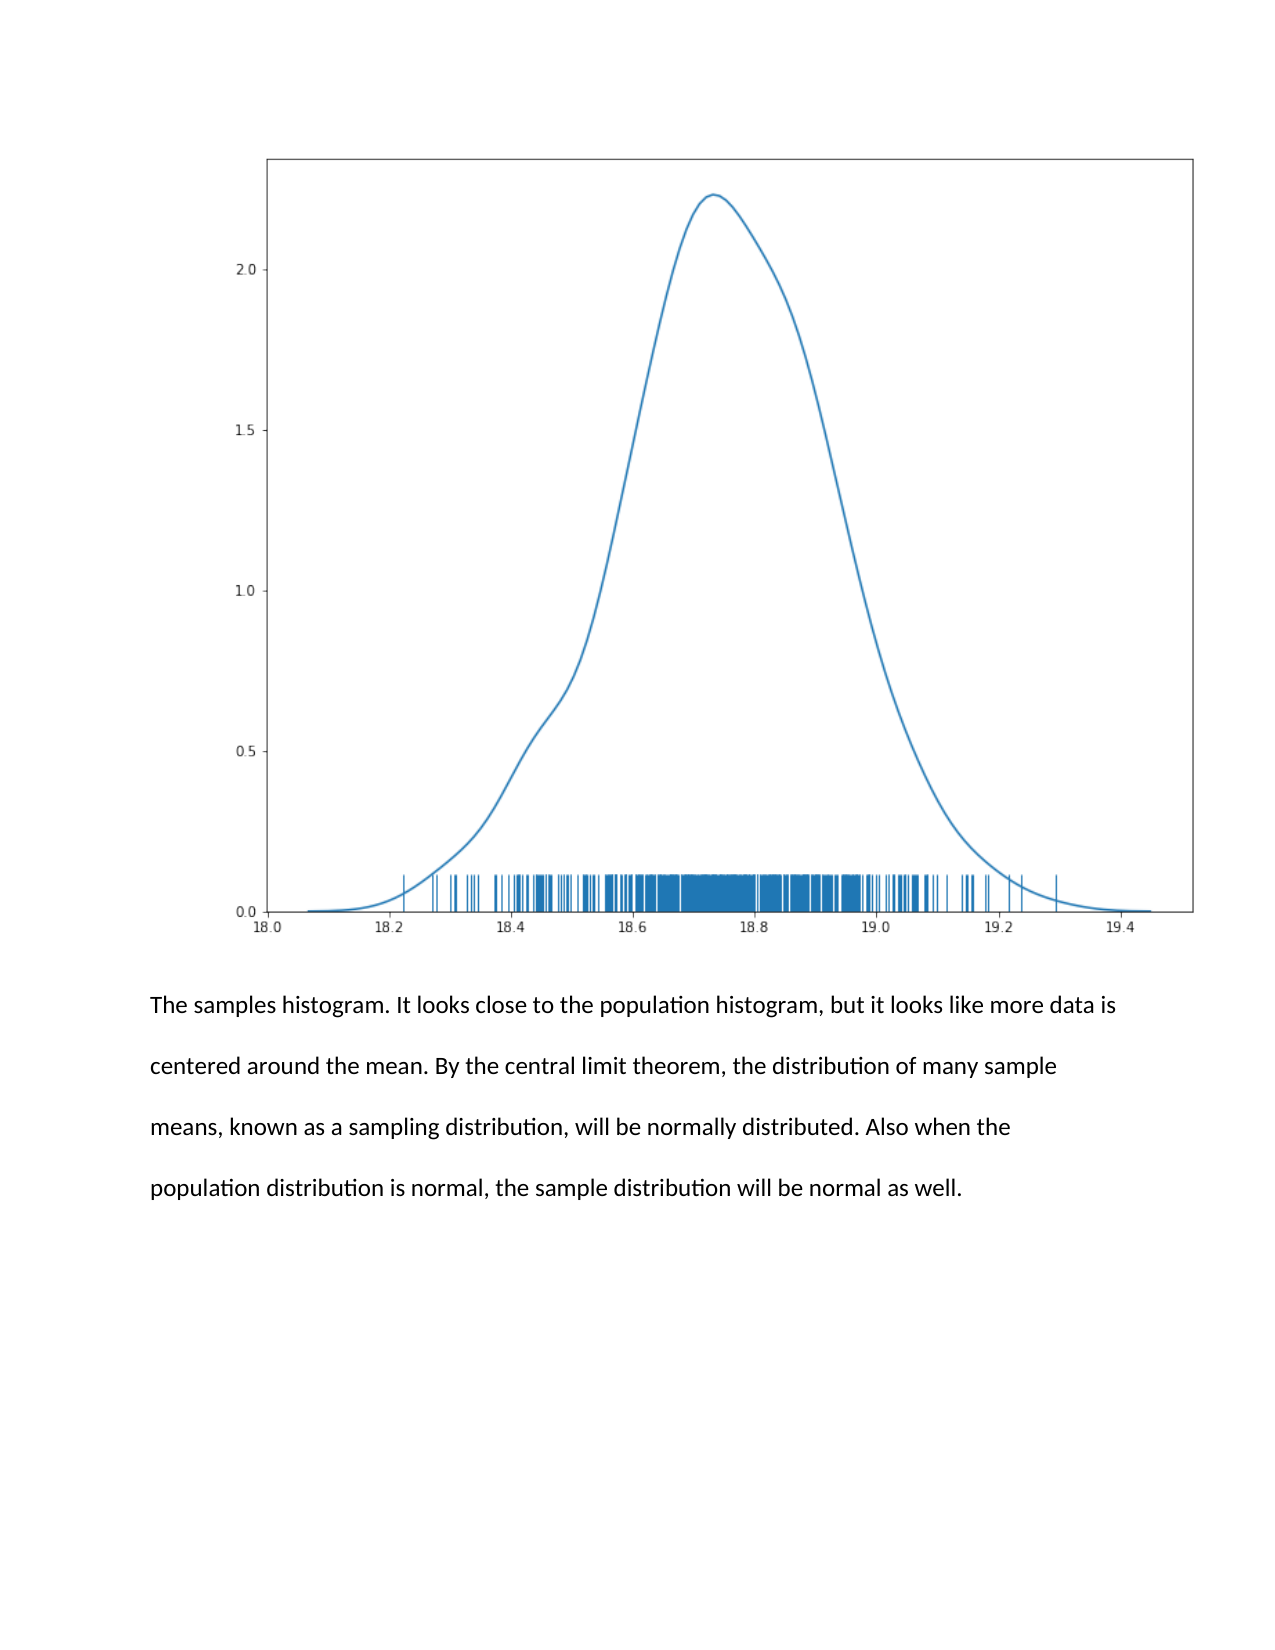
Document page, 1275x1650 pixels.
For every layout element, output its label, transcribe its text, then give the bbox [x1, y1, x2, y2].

picture [225, 150, 1200, 945]
text The samples histogram. It looks close to the population histogram, but it looks like more data is centered around the mean. By the central limit theorem, the distribution of many sample means, known as a sampling distribution, will be normally distributed. Also when the population distribution is normal, the sample distribution will be normal as well. [150, 989, 1125, 1203]
